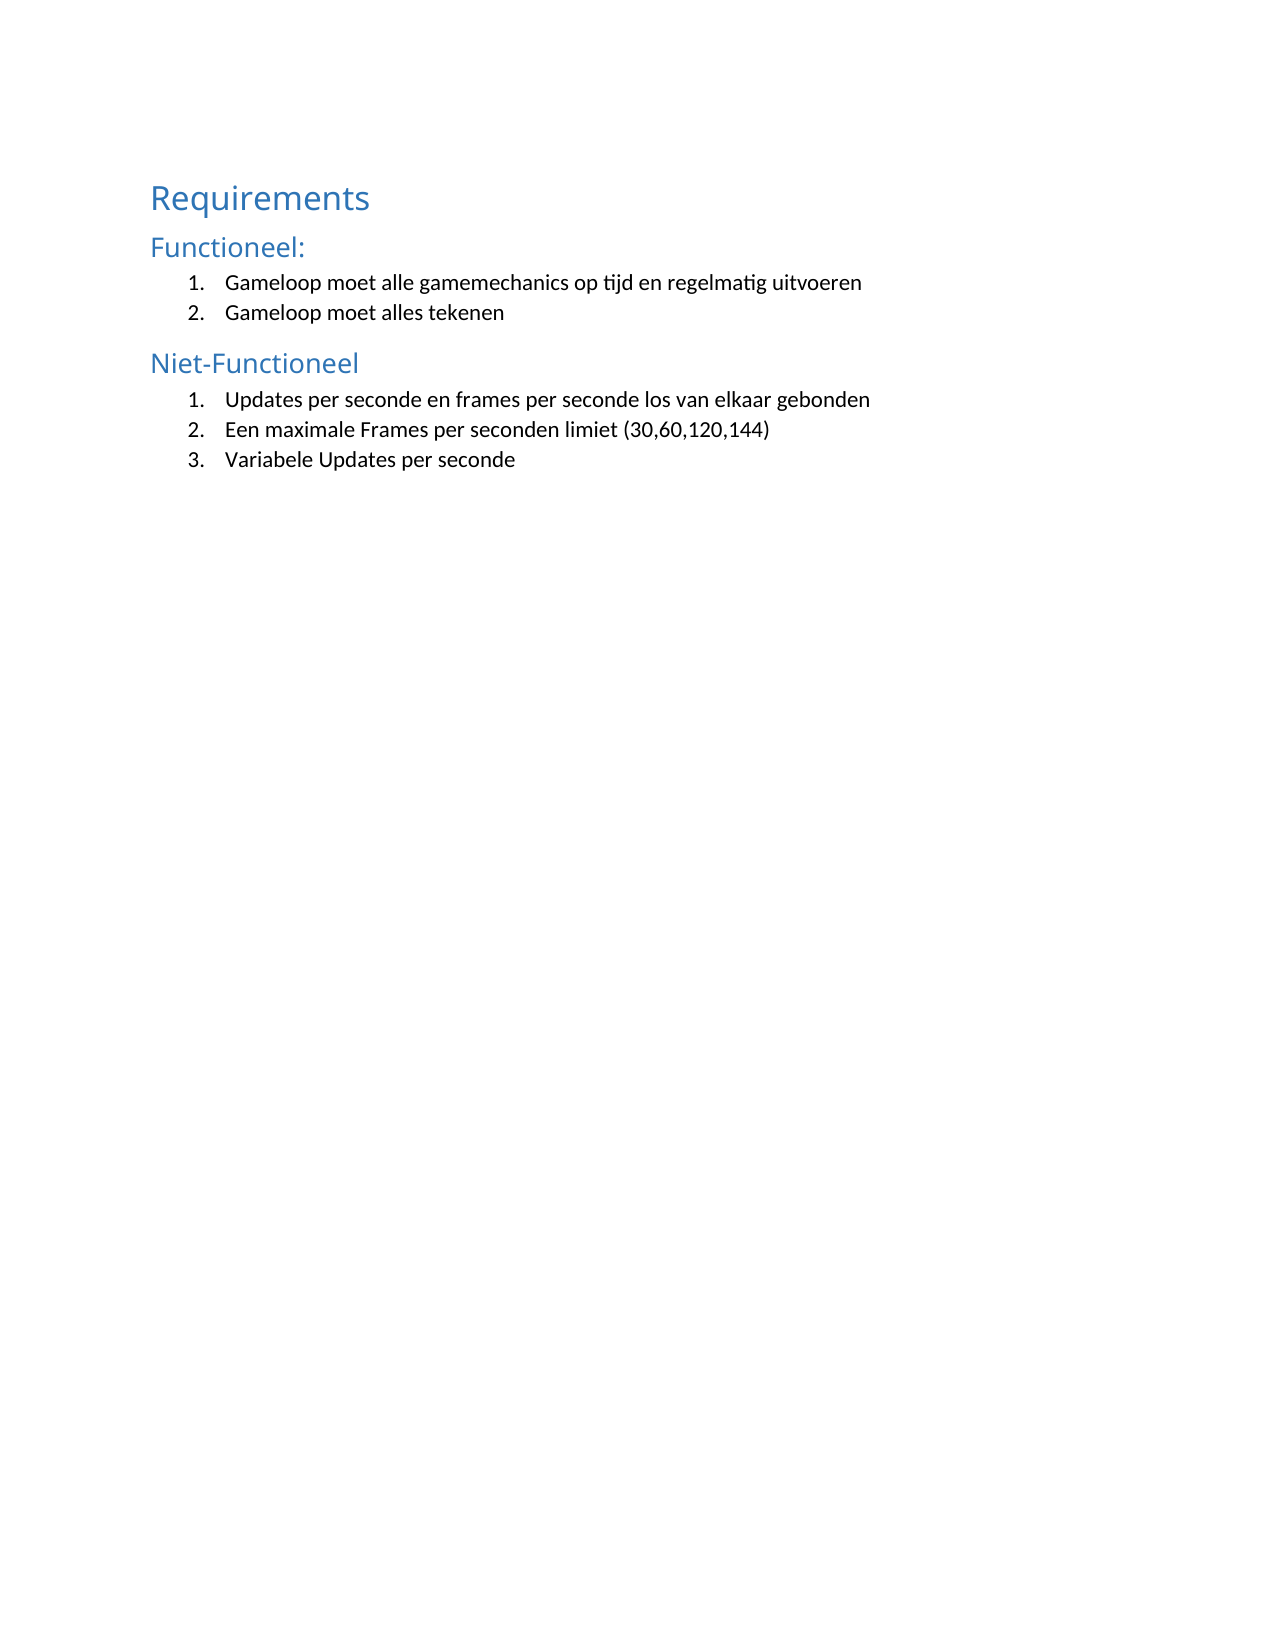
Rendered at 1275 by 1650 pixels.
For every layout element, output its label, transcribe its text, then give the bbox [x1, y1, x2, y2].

subtitle Functioneel: [150, 228, 1125, 265]
list Gameloop moet alle gamemechanics op tijd en regelmatig uitvoeren [187, 268, 1125, 296]
subtitle Niet-Functioneel [150, 345, 1125, 382]
list Variabele Updates per seconde [187, 445, 1125, 473]
list Een maximale Frames per seconden limiet (30,60,120,144) [187, 415, 1125, 443]
subtitle Requirements [150, 175, 1125, 220]
list Updates per seconde en frames per seconde los van elkaar gebonden [187, 385, 1125, 413]
list Gameloop moet alles tekenen [187, 298, 1125, 326]
